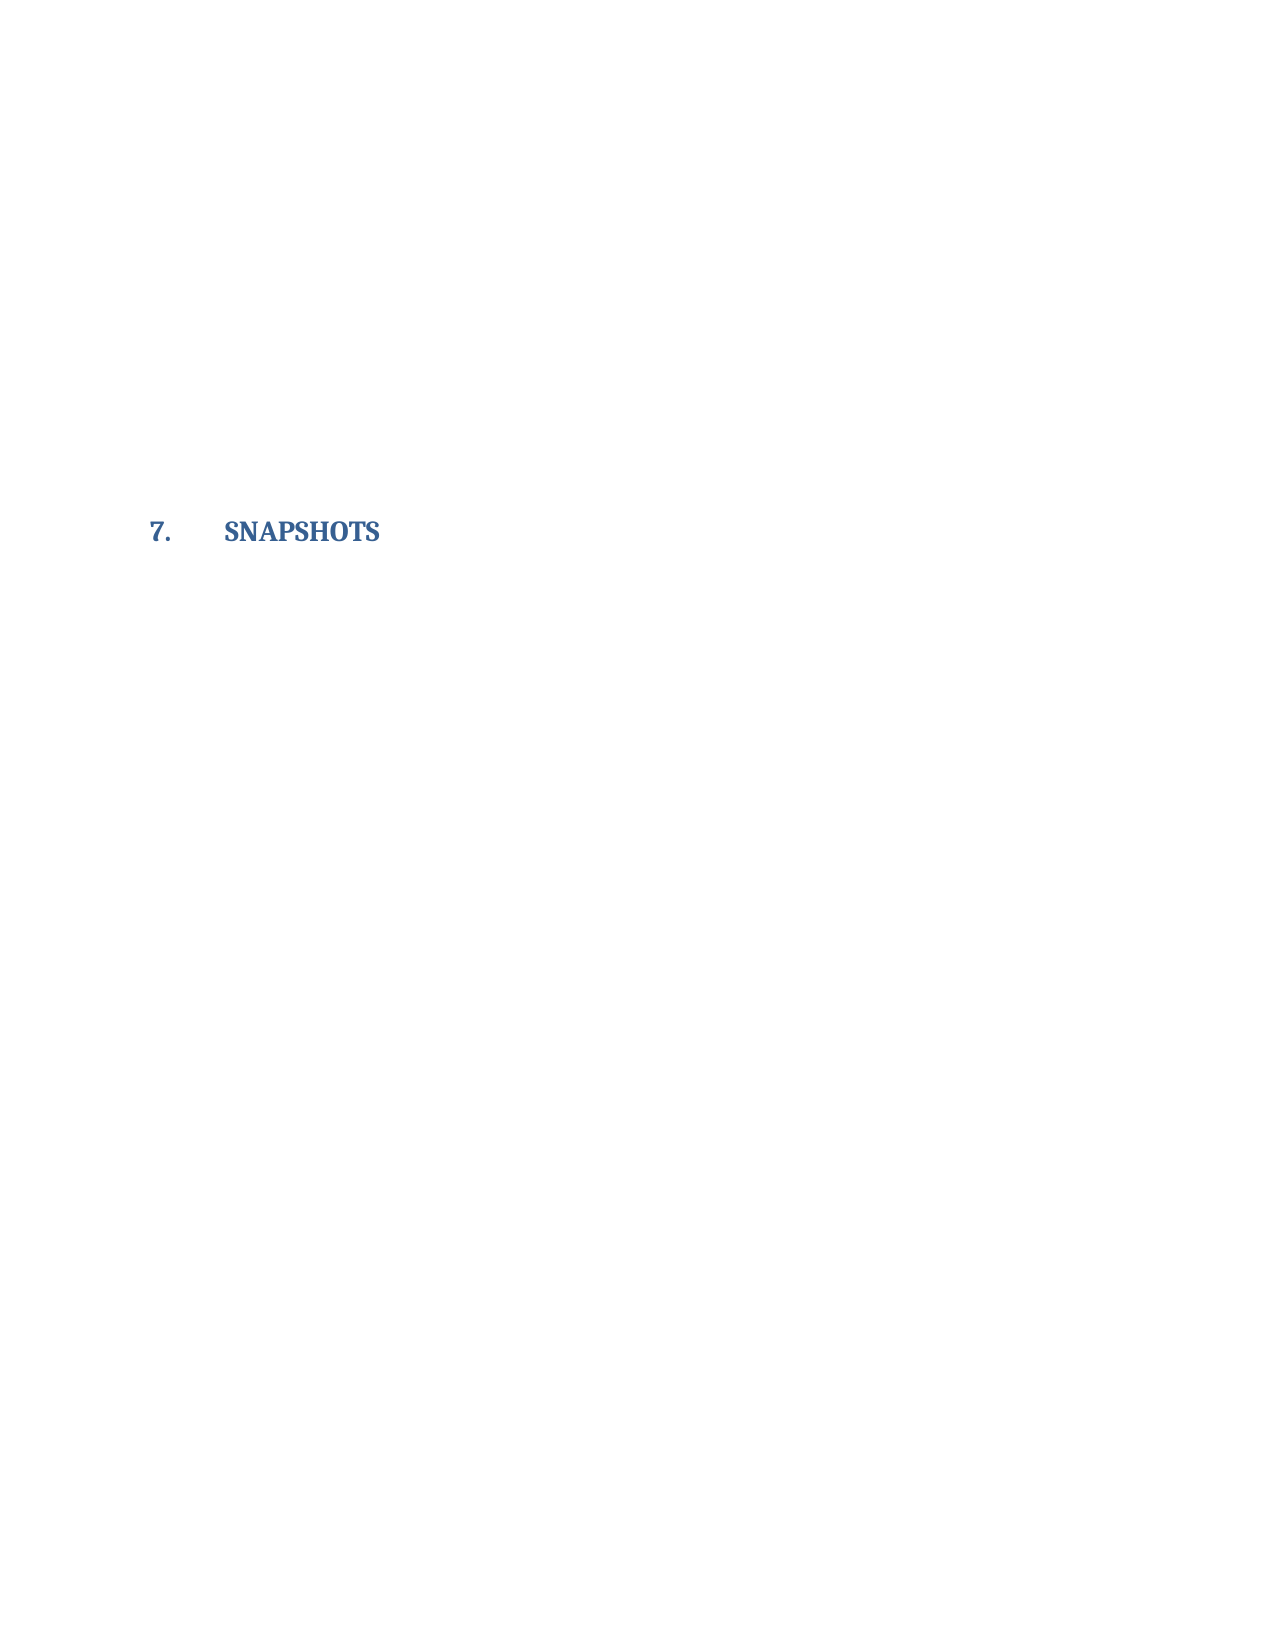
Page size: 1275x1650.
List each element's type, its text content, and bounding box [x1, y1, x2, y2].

subtitle SNAPSHOTS [150, 516, 1125, 549]
